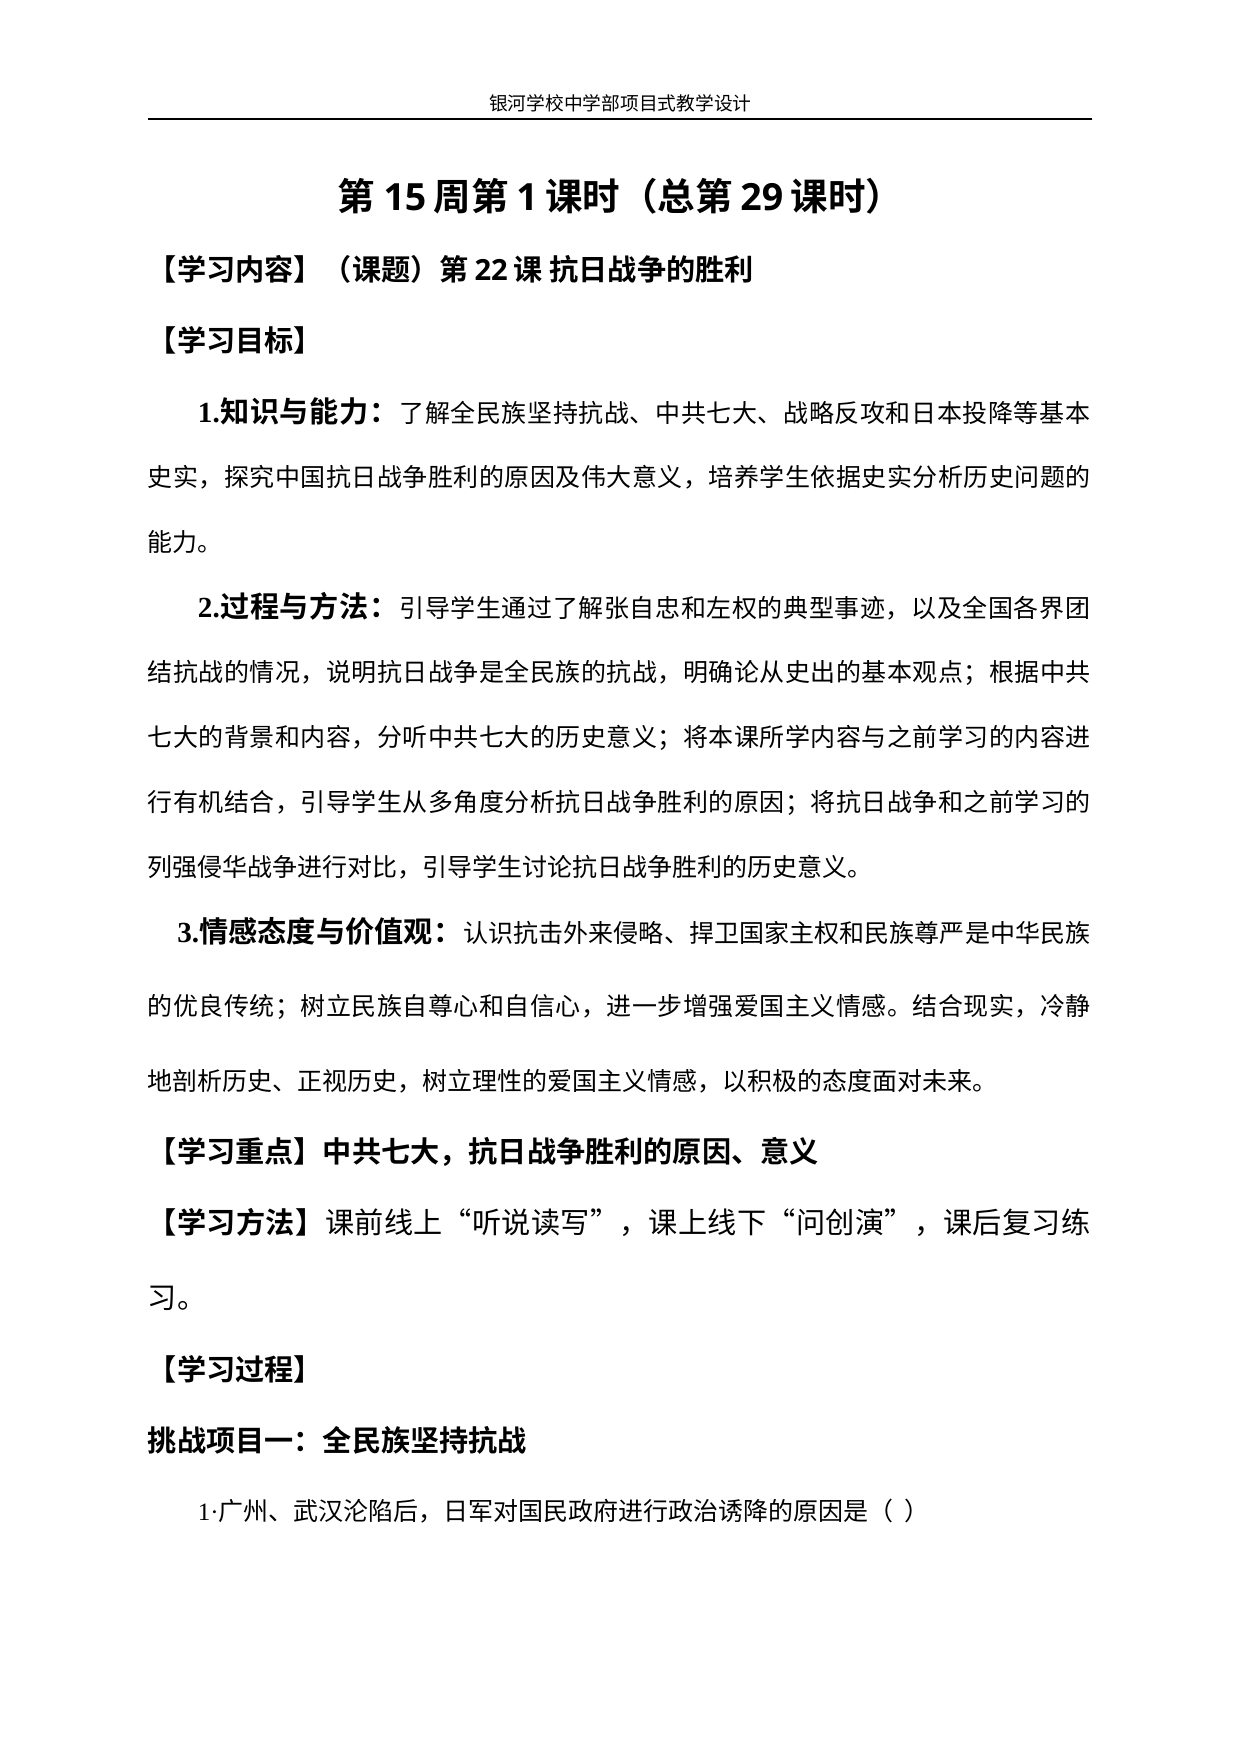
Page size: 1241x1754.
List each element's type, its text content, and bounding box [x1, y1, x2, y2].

text 1·广州、武汉沦陷后，日军对国民政府进行政治诱降的原因是（ ） [148, 1477, 1092, 1542]
text 【学习内容】（课题）第22课 抗日战争的胜利 [148, 235, 1092, 300]
text 【学习过程】 [148, 1335, 1092, 1400]
text 2.过程与方法：引导学生通过了解张自忠和左权的典型事迹，以及全国各界团结抗战的情况，说明抗日战争是全民族的抗战，明确论从史出的基本观点；根据中共七大的背景和内容，分听中共七大的历史意义；将本课所学内容与之前学习的内容进行有机结合，引导学生从多角度分析抗日战争胜利的原因；将抗日战争和之前学习的列强侵华战争进行对比，引导学生讨论抗日战争胜利的历史意义。 [148, 573, 1092, 898]
text 【学习方法】课前线上“听说读写”，课上线下“问创演”，课后复习练习。 [148, 1189, 1092, 1328]
text 【学习目标】 [148, 306, 1092, 371]
text 【学习重点】中共七大，抗日战争胜利的原因、意义 [148, 1117, 1092, 1182]
text 1.知识与能力：了解全民族坚持抗战、中共七大、战略反攻和日本投降等基本史实，探究中国抗日战争胜利的原因及伟大意义，培养学生依据史实分析历史问题的能力。 [148, 378, 1092, 573]
text 挑战项目一：全民族坚持抗战 [148, 1406, 1092, 1471]
text 第 15周第1课时（总第29课时） [148, 162, 1092, 227]
text 3.情感态度与价值观：认识抗击外来侵略、捍卫国家主权和民族尊严是中华民族的优良传统；树立民族自尊心和自信心，进一步增强爱国主义情感。结合现实，冷静地剖析历史、正视历史，树立理性的爱国主义情感，以积极的态度面对未来。 [148, 898, 1092, 1112]
